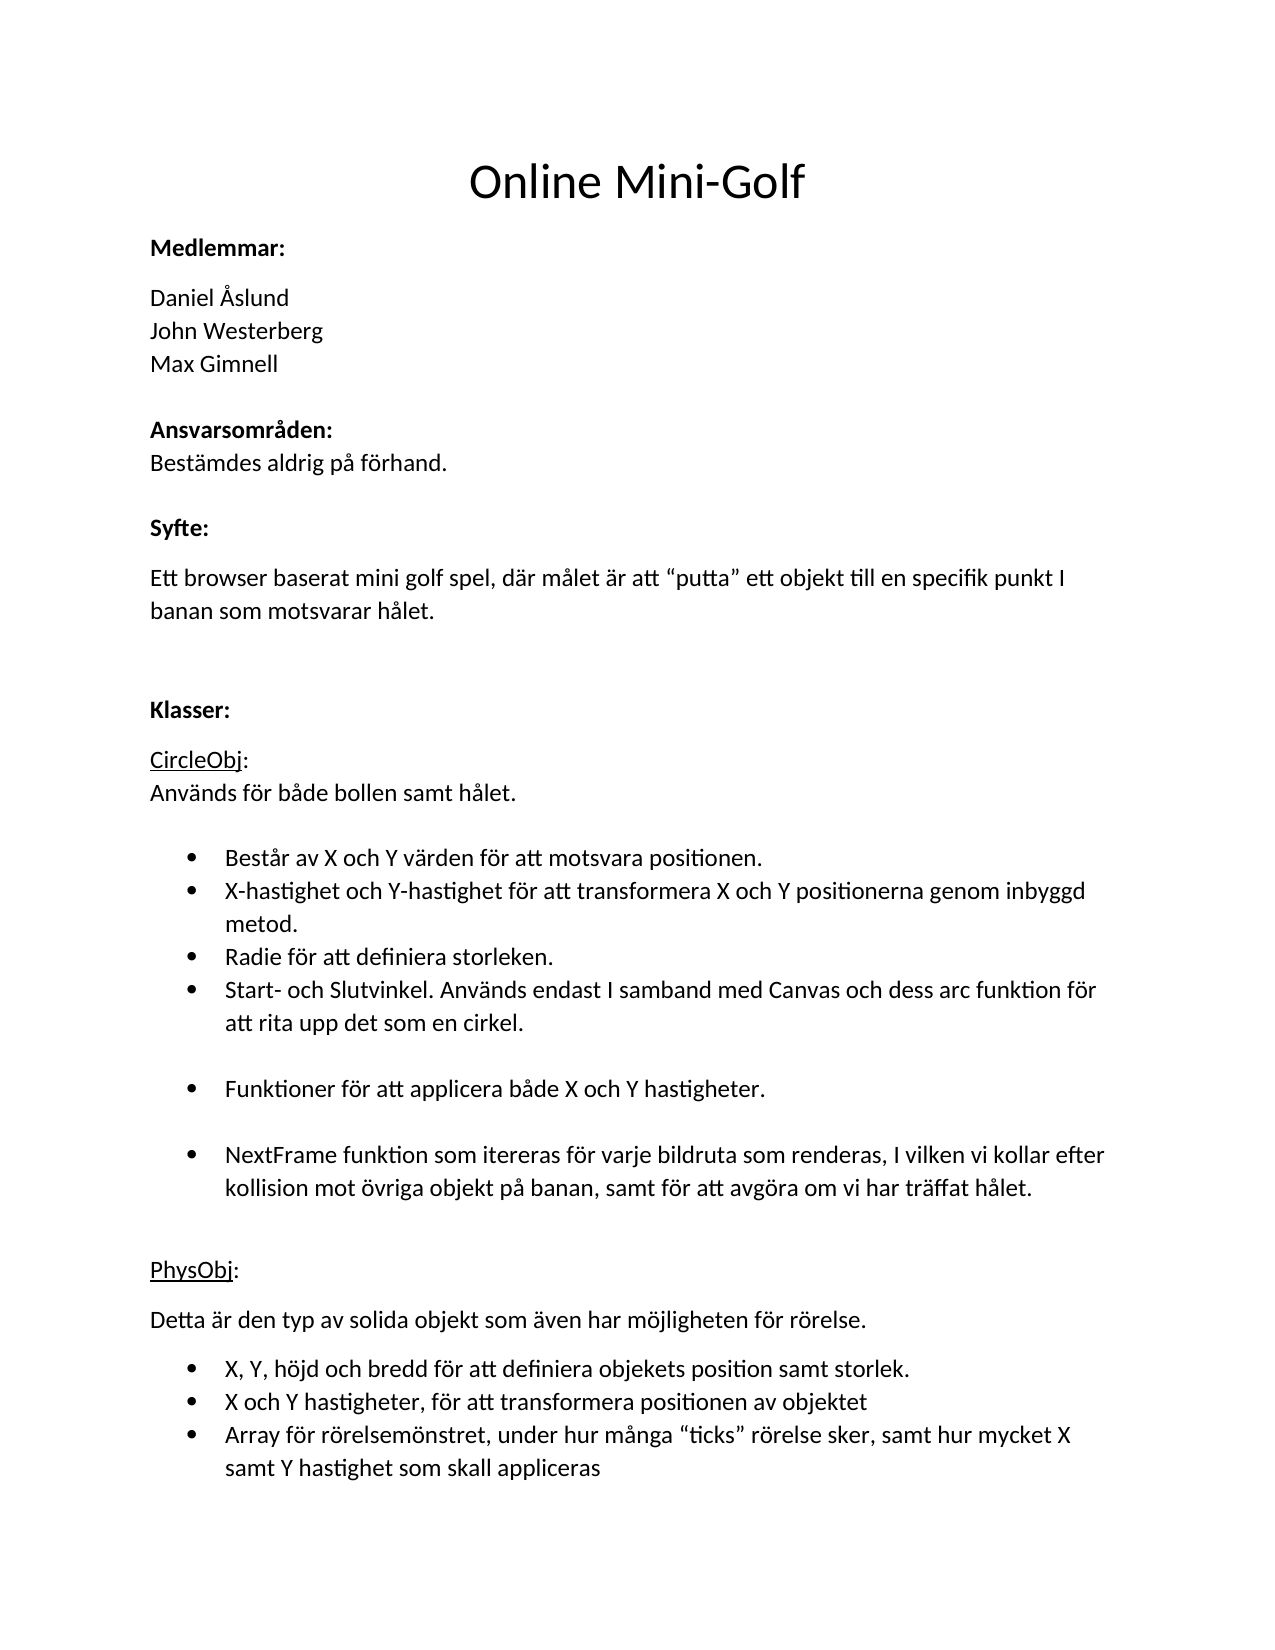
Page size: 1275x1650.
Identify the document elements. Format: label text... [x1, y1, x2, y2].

list Radie för att definiera storleken. [187, 941, 1125, 972]
list NextFrame funktion som itereras för varje bildruta som renderas, I vilken vi kollar efter kollision mot övriga objekt på banan, samt för att avgöra om vi har träffat hålet. [187, 1139, 1125, 1202]
list X, Y, höjd och bredd för att definiera objekets position samt storlek. [187, 1353, 1125, 1384]
list Består av X och Y värden för att motsvara positionen. [187, 842, 1125, 873]
text Bestämdes aldrig på förhand. [150, 447, 1125, 477]
list Funktioner för att applicera både X och Y hastigheter. [187, 1073, 1125, 1103]
text Ansvarsområden: [150, 414, 1125, 444]
text Detta är den typ av solida objekt som även har möjligheten för rörelse. [150, 1304, 1125, 1334]
list Start- och Slutvinkel. Används endast I samband med Canvas och dess arc funktion för att rita upp det som en cirkel. [187, 974, 1125, 1038]
text Online Mini-Golf [150, 150, 1125, 211]
text Används för både bollen samt hålet. [150, 777, 1125, 807]
text Syfte: [150, 512, 1125, 543]
text Max Gimnell [150, 348, 1125, 378]
list Array för rörelsemönstret, under hur många “ticks” rörelse sker, samt hur mycket X samt Y hastighet som skall appliceras [187, 1419, 1125, 1483]
text CircleObj: [150, 744, 1125, 774]
text Daniel Åslund [150, 282, 1125, 313]
list X-hastighet och Y-hastighet för att transformera X och Y positionerna genom inbyggd metod. [187, 875, 1125, 939]
text Klasser: [150, 694, 1125, 725]
list X och Y hastigheter, för att transformera positionen av objektet [187, 1386, 1125, 1417]
text John Westerberg [150, 315, 1125, 346]
text Ett browser baserat mini golf spel, där målet är att “putta” ett objekt till en specifik punkt I banan som motsvarar hålet. [150, 562, 1125, 626]
text PhysObj: [150, 1254, 1125, 1285]
text Medlemmar: [150, 232, 1125, 263]
